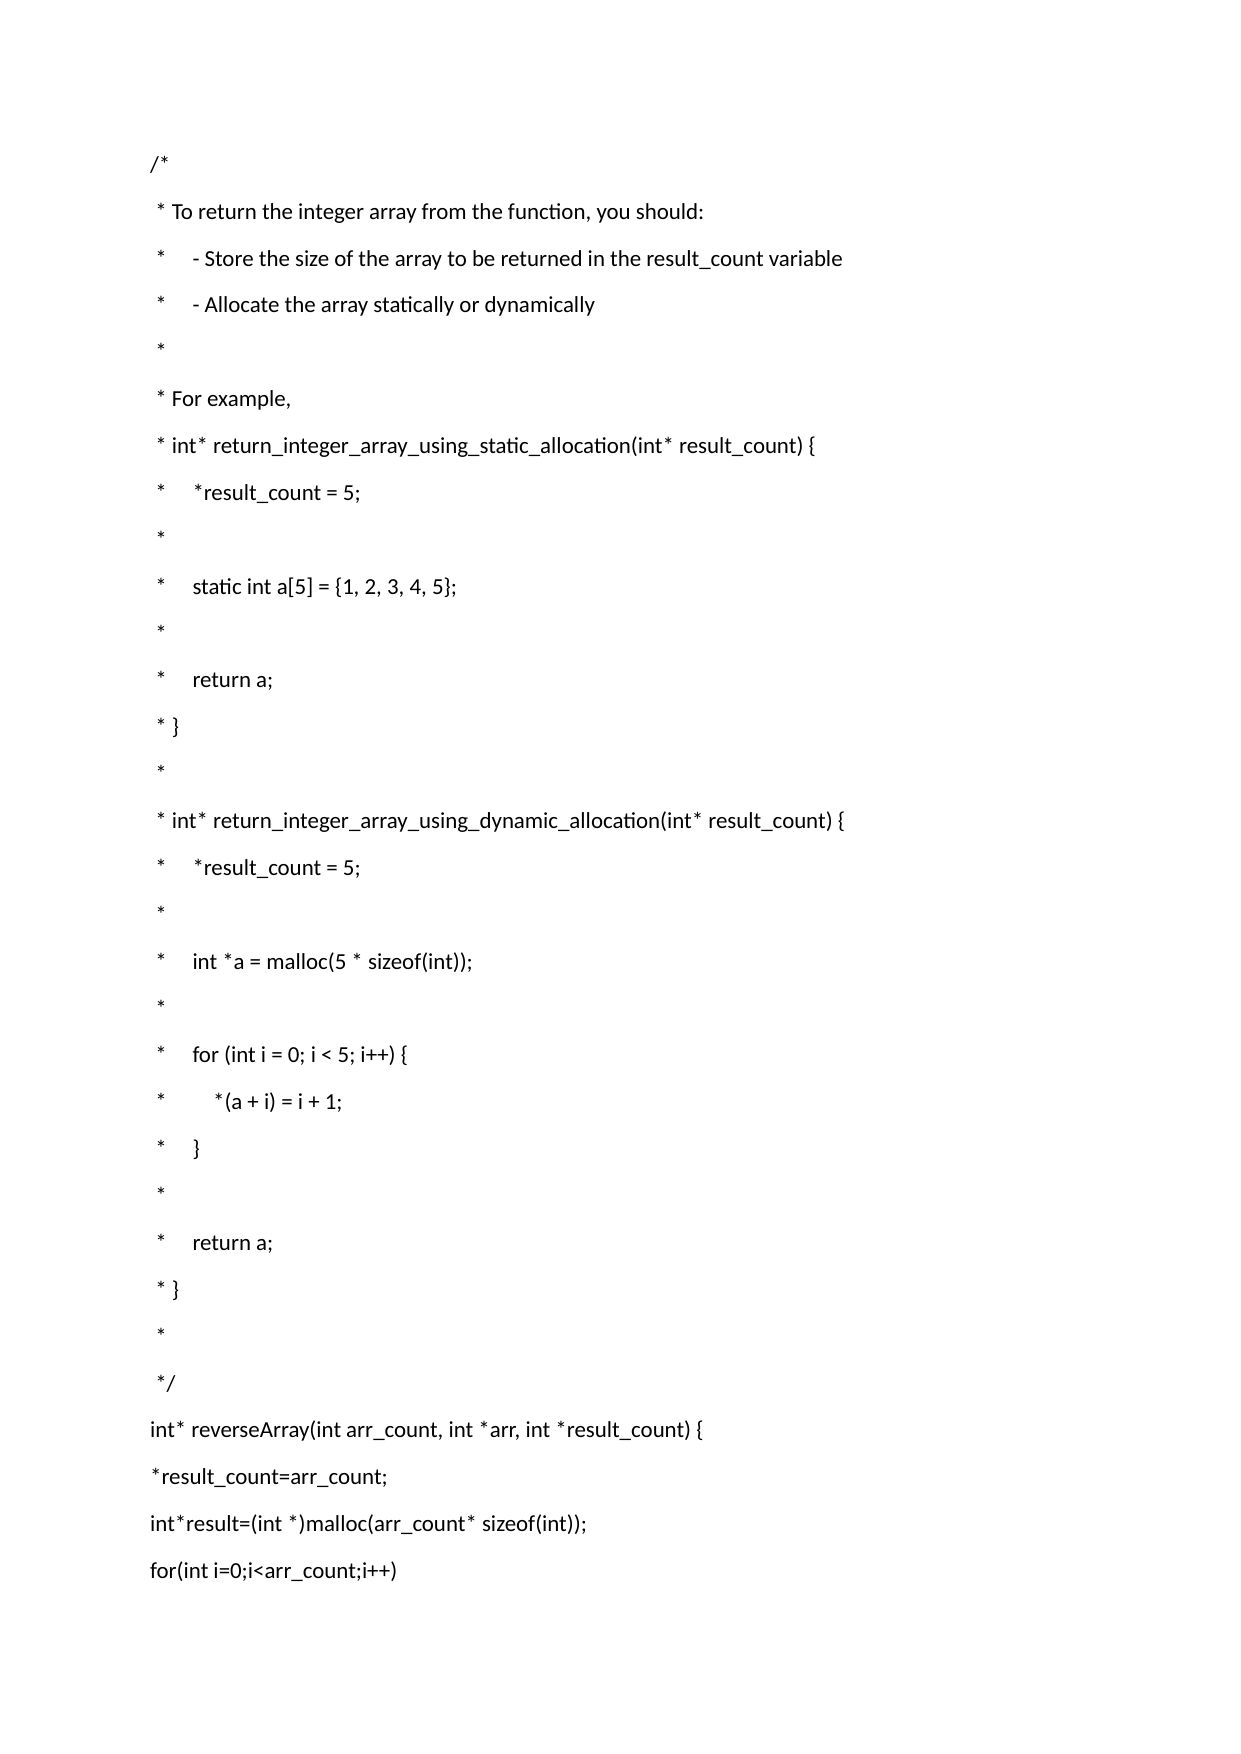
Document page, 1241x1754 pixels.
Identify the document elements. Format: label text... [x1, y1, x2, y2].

text * return a; [150, 666, 1090, 694]
text * int* return_integer_array_using_static_allocation(int* result_count) { [150, 431, 1090, 459]
text * [150, 759, 1090, 787]
text * [150, 619, 1090, 647]
text * } [150, 1134, 1090, 1162]
text * [150, 900, 1090, 928]
text * *(a + i) = i + 1; [150, 1087, 1090, 1116]
text * For example, [150, 384, 1090, 412]
text */ [150, 1369, 1090, 1397]
text * [150, 1181, 1090, 1209]
text int*result=(int *)malloc(arr_count* sizeof(int)); [150, 1509, 1090, 1537]
text * return a; [150, 1228, 1090, 1256]
text for(int i=0;i<arr_count;i++) [150, 1556, 1090, 1584]
text * - Allocate the array statically or dynamically [150, 291, 1090, 319]
text * static int a[5] = {1, 2, 3, 4, 5}; [150, 572, 1090, 600]
text int* reverseArray(int arr_count, int *arr, int *result_count) { [150, 1416, 1090, 1444]
text * [150, 1322, 1090, 1350]
text * [150, 994, 1090, 1022]
text * int *a = malloc(5 * sizeof(int)); [150, 947, 1090, 975]
text *result_count=arr_count; [150, 1462, 1090, 1491]
text * - Store the size of the array to be returned in the result_count variable [150, 244, 1090, 272]
text * *result_count = 5; [150, 853, 1090, 881]
text * *result_count = 5; [150, 478, 1090, 506]
text * for (int i = 0; i < 5; i++) { [150, 1041, 1090, 1069]
text /* [150, 150, 1090, 178]
text * } [150, 1275, 1090, 1303]
text * } [150, 712, 1090, 741]
text * [150, 525, 1090, 553]
text * [150, 337, 1090, 366]
text * To return the integer array from the function, you should: [150, 197, 1090, 225]
text * int* return_integer_array_using_dynamic_allocation(int* result_count) { [150, 806, 1090, 834]
